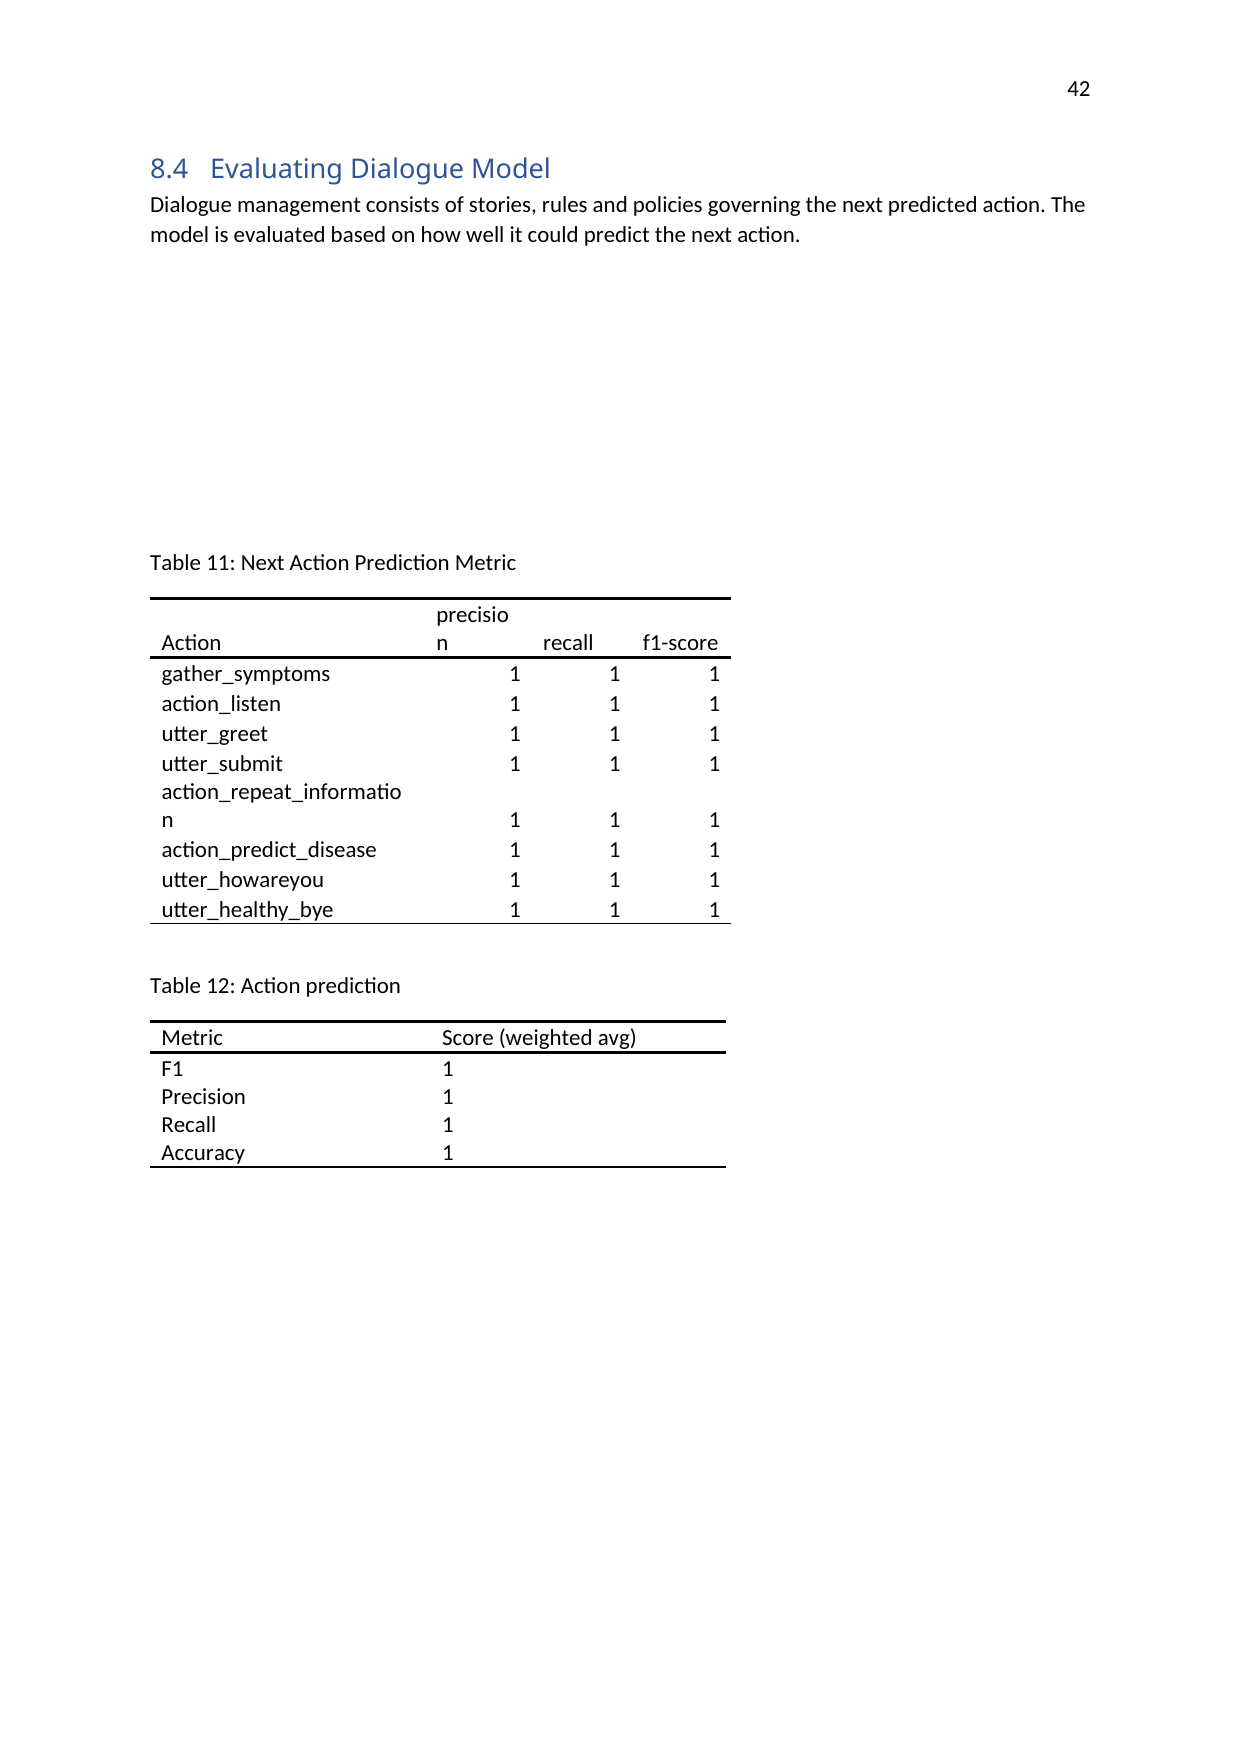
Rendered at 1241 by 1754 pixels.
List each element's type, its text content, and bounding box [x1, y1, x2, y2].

table_cell 1 [425, 717, 532, 747]
table_cell F1 [150, 1054, 431, 1082]
subtitle Evaluating Dialogue Model [150, 150, 1090, 187]
text Dialogue management consists of stories, rules and policies governing the next predicted action. The model is evaluated based on how well it could predict the next action. [150, 190, 1090, 248]
table_cell 1 [425, 863, 532, 893]
table_cell 1 [631, 747, 731, 777]
table_cell 1 [425, 833, 532, 863]
table_cell 1 [631, 833, 731, 863]
table_cell 1 [631, 717, 731, 747]
table_cell utter_submit [150, 747, 425, 777]
table_cell utter_greet [150, 717, 425, 747]
table_cell Accuracy [150, 1139, 431, 1166]
table_cell 1 [631, 863, 731, 893]
table_cell utter_howareyou [150, 863, 425, 893]
table_cell 1 [431, 1139, 726, 1166]
table_cell 1 [431, 1054, 726, 1082]
table_cell 1 [532, 659, 631, 687]
table_cell 1 [532, 833, 631, 863]
table_cell 1 [425, 777, 532, 833]
table_cell gather_symptoms [150, 659, 425, 687]
table_cell 1 [431, 1110, 726, 1138]
table_header Score (weighted avg) [431, 1023, 726, 1051]
table_cell 1 [631, 777, 731, 833]
table_cell 1 [532, 777, 631, 833]
table_cell 1 [431, 1083, 726, 1110]
table_cell 1 [631, 893, 731, 923]
table_header Metric [150, 1023, 431, 1051]
table_cell 1 [532, 687, 631, 717]
table_header f1-score [631, 600, 731, 656]
table_cell Precision [150, 1083, 431, 1110]
table_cell 1 [631, 659, 731, 687]
table_cell utter_healthy_bye [150, 893, 425, 923]
table_cell 1 [532, 863, 631, 893]
table_cell 1 [425, 893, 532, 923]
table_cell 1 [532, 747, 631, 777]
table_cell Recall [150, 1110, 431, 1138]
table_cell action_predict_disease [150, 833, 425, 863]
table_cell 1 [532, 893, 631, 923]
table_header recall [532, 600, 631, 656]
text Table 12: Action prediction [150, 971, 1090, 999]
table_cell action_repeat_information [150, 777, 425, 833]
table_cell 1 [425, 659, 532, 687]
table_cell 1 [532, 717, 631, 747]
table_cell action_listen [150, 687, 425, 717]
table_cell 1 [425, 747, 532, 777]
table_header precision [425, 600, 532, 656]
text Table 11: Next Action Prediction Metric [150, 548, 1090, 576]
table_header Action [150, 600, 425, 656]
table_cell 1 [631, 687, 731, 717]
table_cell 1 [425, 687, 532, 717]
